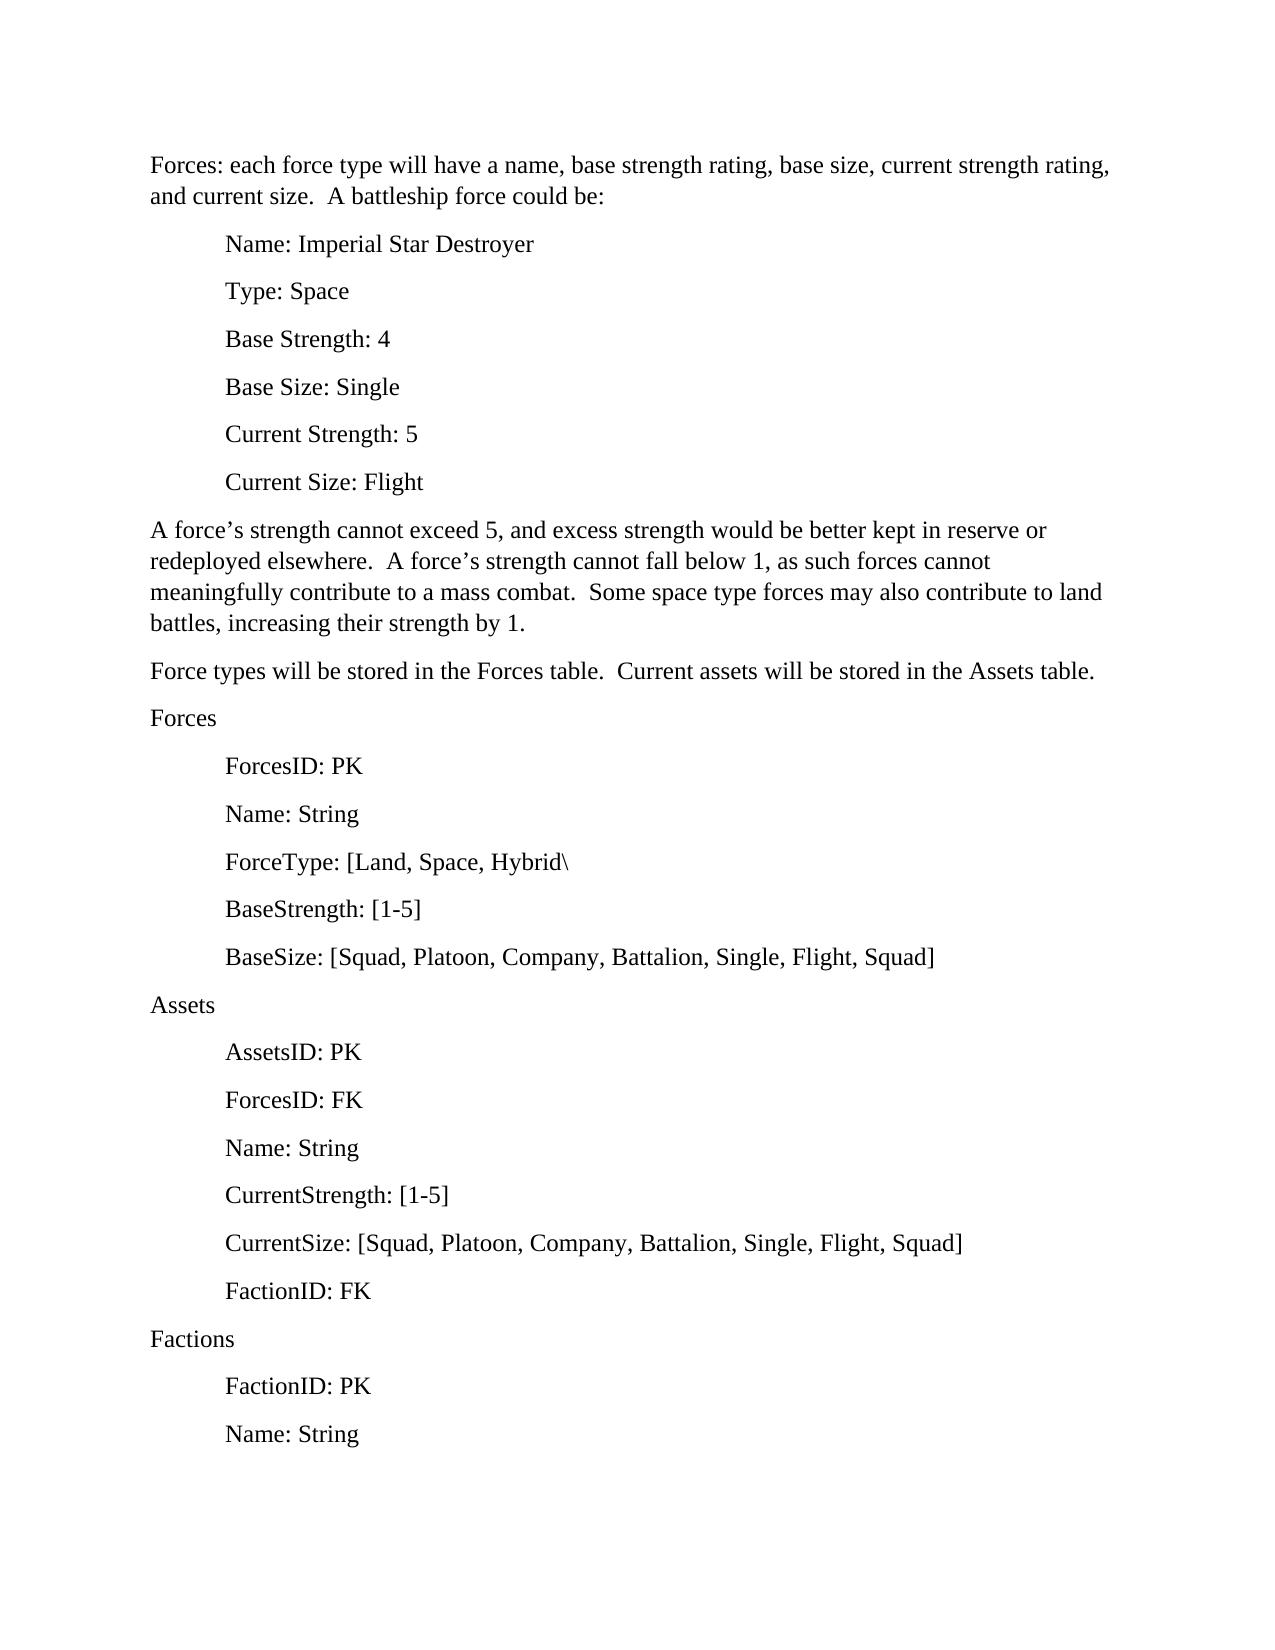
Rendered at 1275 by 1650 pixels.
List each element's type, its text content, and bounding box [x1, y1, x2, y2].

text Forces [150, 703, 1125, 732]
text Name: String [150, 1133, 1125, 1162]
text Assets [150, 990, 1125, 1018]
text Current Size: Flight [150, 467, 1125, 496]
text FactionID: PK [150, 1371, 1125, 1400]
text Base Strength: 4 [150, 324, 1125, 353]
text AssetsID: PK [150, 1037, 1125, 1066]
text Current Strength: 5 [150, 419, 1125, 448]
text Base Size: Single [150, 372, 1125, 401]
text CurrentSize: [Squad, Platoon, Company, Battalion, Single, Flight, Squad] [150, 1228, 1125, 1257]
text ForceType: [Land, Space, Hybrid\ [150, 847, 1125, 875]
text ForcesID: FK [150, 1085, 1125, 1114]
text Factions [150, 1324, 1125, 1352]
text A force’s strength cannot exceed 5, and excess strength would be better kept in reserve or redeployed elsewhere. A force’s strength cannot fall below 1, as such forces cannot meaningfully contribute to a mass combat. Some space type forces may also contribute to land battles, increasing their strength by 1. [150, 515, 1125, 637]
text CurrentStrength: [1-5] [150, 1181, 1125, 1209]
text BaseSize: [Squad, Platoon, Company, Battalion, Single, Flight, Squad] [150, 942, 1125, 971]
text Name: String [150, 1419, 1125, 1448]
text Name: String [150, 799, 1125, 828]
text Forces: each force type will have a name, base strength rating, base size, current strength rating, and current size. A battleship force could be: [150, 150, 1125, 210]
text Force types will be stored in the Forces table. Current assets will be stored in the Assets table. [150, 656, 1125, 684]
text BaseStrength: [1-5] [150, 894, 1125, 923]
text Type: Space [150, 276, 1125, 305]
text FactionID: FK [150, 1276, 1125, 1305]
text Name: Imperial Star Destroyer [150, 229, 1125, 257]
text ForcesID: PK [150, 751, 1125, 780]
